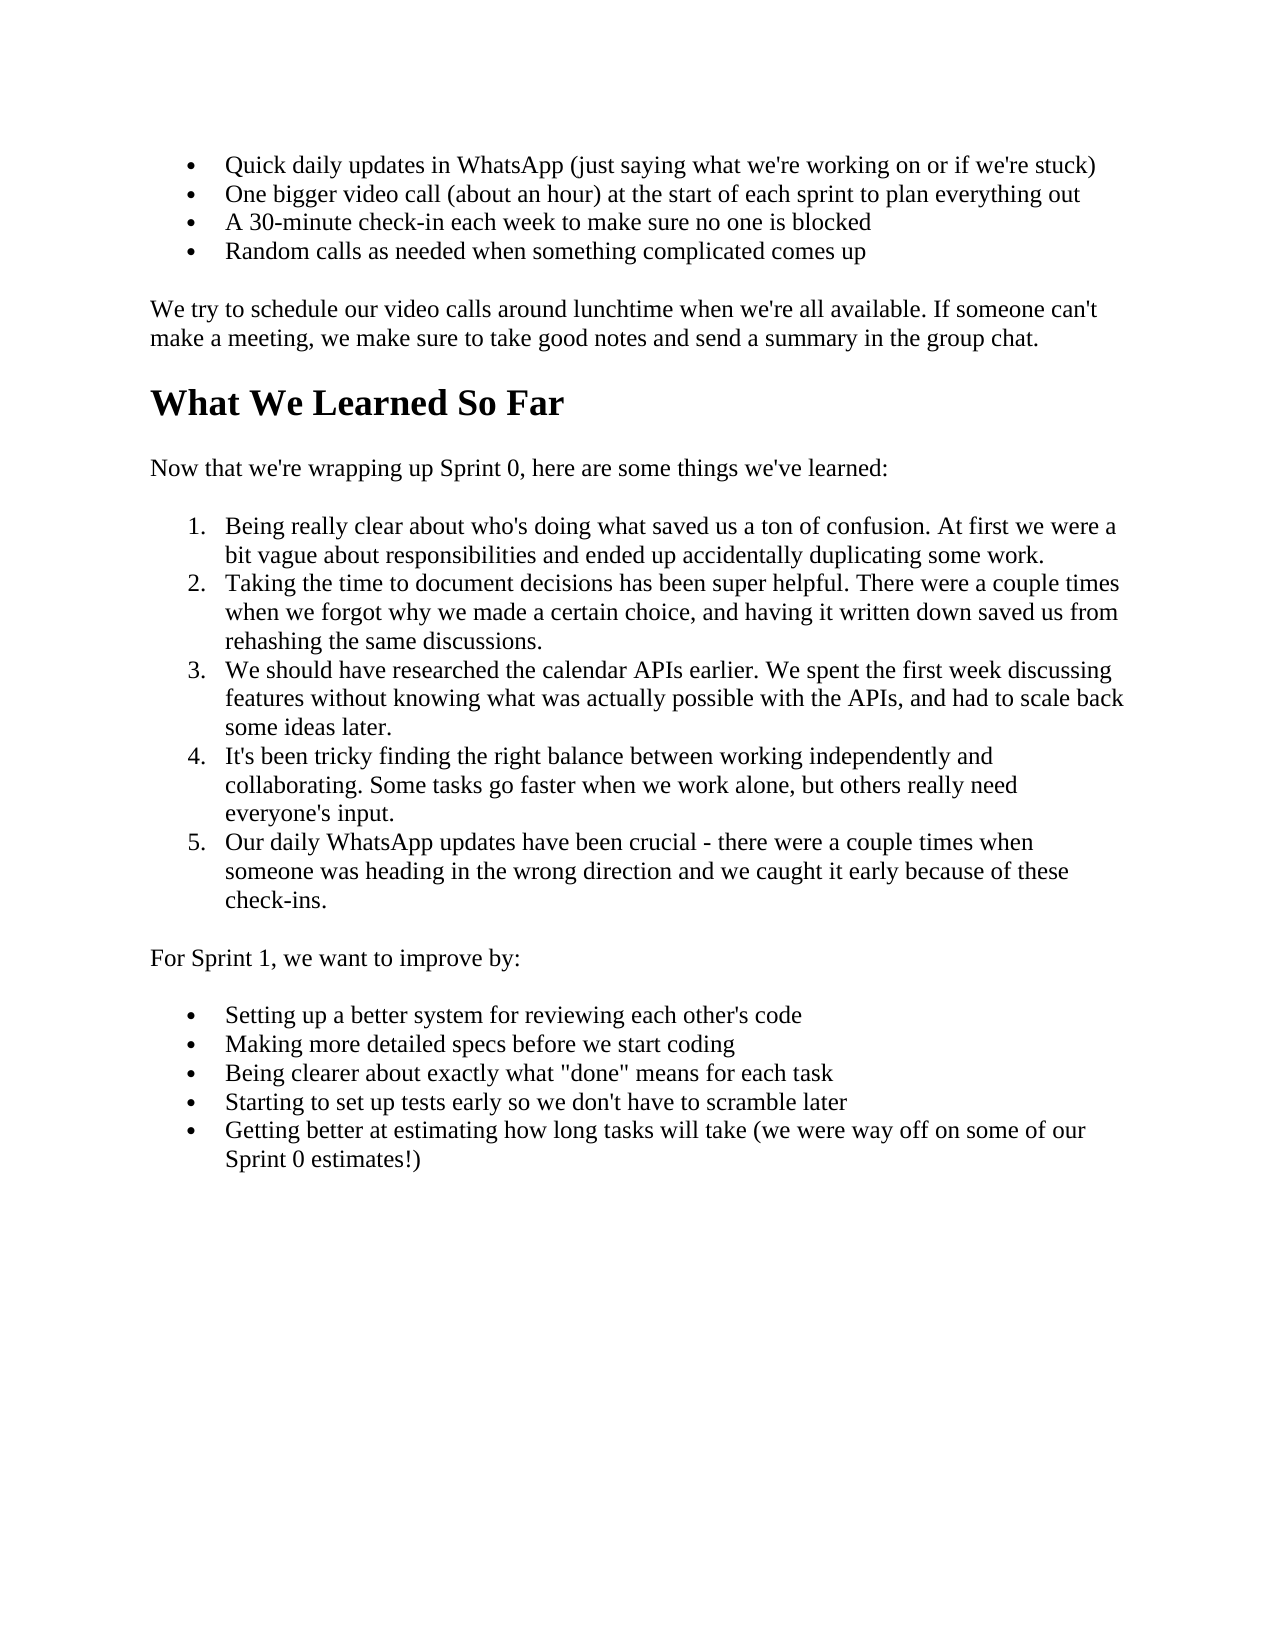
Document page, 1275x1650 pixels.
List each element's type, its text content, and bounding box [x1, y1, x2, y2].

list Taking the time to document decisions has been super helpful. There were a couple times when we forgot why we made a certain choice, and having it written down saved us from rehashing the same discussions. [187, 568, 1125, 655]
list It's been tricky finding the right balance between working independently and collaborating. Some tasks go faster when we work alone, but others really need everyone's input. [187, 741, 1125, 827]
list Getting better at estimating how long tasks will take (we were way off on some of our Sprint 0 estimates!) [187, 1116, 1125, 1173]
text Now that we're wrapping up Sprint 0, here are some things we've learned: [150, 453, 1125, 482]
list Being clearer about exactly what "done" means for each task [187, 1058, 1125, 1087]
list Random calls as needed when something complicated comes up [187, 236, 1125, 265]
list Our daily WhatsApp updates have been crucial - there were a couple times when someone was heading in the wrong direction and we caught it early because of these check-ins. [187, 827, 1125, 913]
text For Sprint 1, we want to improve by: [150, 943, 1125, 971]
list Making more detailed specs before we start coding [187, 1029, 1125, 1058]
list Being really clear about who's doing what saved us a ton of confusion. At first we were a bit vague about responsibilities and ended up accidentally duplicating some work. [187, 511, 1125, 568]
text What We Learned So Far [150, 381, 1125, 424]
list One bigger video call (about an hour) at the start of each sprint to plan everything out [187, 179, 1125, 207]
list We should have researched the calendar APIs earlier. We spent the first week discussing features without knowing what was actually possible with the APIs, and had to scale back some ideas later. [187, 655, 1125, 741]
list A 30-minute check-in each week to make sure no one is blocked [187, 207, 1125, 236]
list Quick daily updates in WhatsApp (just saying what we're working on or if we're stuck) [187, 150, 1125, 179]
list Starting to set up tests early so we don't have to scramble later [187, 1087, 1125, 1116]
list Setting up a better system for reviewing each other's code [187, 1001, 1125, 1029]
text We try to schedule our video calls around lunchtime when we're all available. If someone can't make a meeting, we make sure to take good notes and send a summary in the group chat. [150, 294, 1125, 352]
